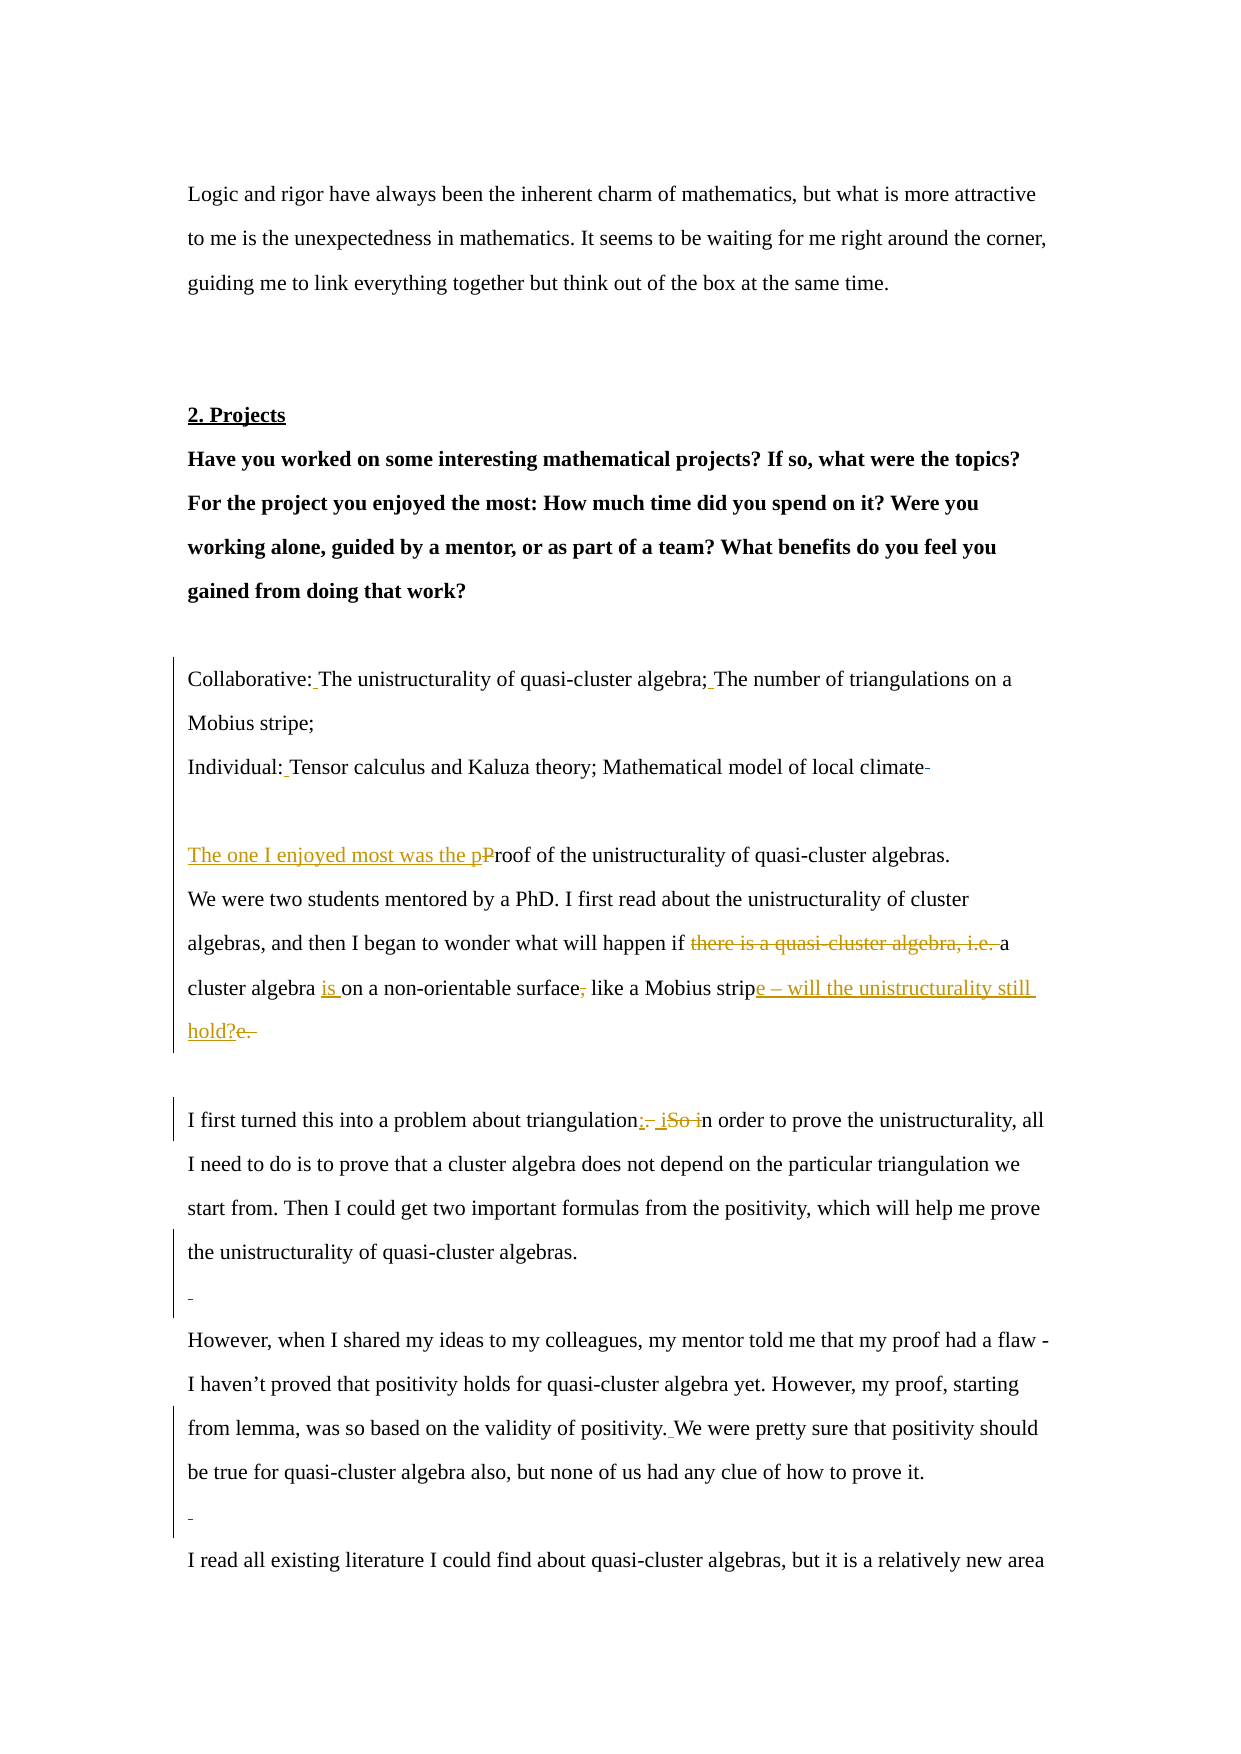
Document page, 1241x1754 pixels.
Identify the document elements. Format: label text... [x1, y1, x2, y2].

text 2. Projects [187, 392, 1053, 436]
text However, when I shared my ideas to my colleagues, my mentor told me that my proof had a flaw - I haven’t proved that positivity holds for quasi-cluster algebra yet. However, my proof, starting from lemma, was so based on the validity of positivity.We were pretty sure that positivity should be true for quasi-cluster algebra also, but none of us had any clue of how to prove it. [187, 1318, 1053, 1494]
text roof of the unistructurality of quasi-cluster algebras. [187, 833, 1053, 877]
text We were two students mentored by a PhD. I first read about the unistructurality of cluster algebras, and then I began to wonder what will happen if a cluster algebra on a non-orientable surface like a Mobius strip [187, 877, 1053, 1053]
text Collaborative:The unistructurality of quasi-cluster algebra;The number of triangulations on a Mobius stripe; [187, 657, 1053, 745]
text I first turned this into a problem about triangulationn order to prove the unistructurality, all I need to do is to prove that a cluster algebra does not depend on the particular triangulation we start from. Then I could get two important formulas from the positivity, which will help me prove the unistructurality of quasi-cluster algebras. [187, 1097, 1053, 1273]
text Have you worked on some interesting mathematical projects? If so, what were the topics? For the project you enjoyed the most: How much time did you spend on it? Were you working alone, guided by a mentor, or as part of a team? What benefits do you feel you gained from doing that work? [187, 436, 1053, 613]
text Individual:Tensor calculus and Kaluza theory; Mathematical model of local climate [187, 745, 1053, 789]
text Logic and rigor have always been the inherent charm of mathematics, but what is more attractive to me is the unexpectedness in mathematics. It seems to be waiting for me right around the corner, guiding me to link everything together but think out of the box at the same time. [187, 172, 1053, 304]
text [187, 1538, 1053, 1582]
